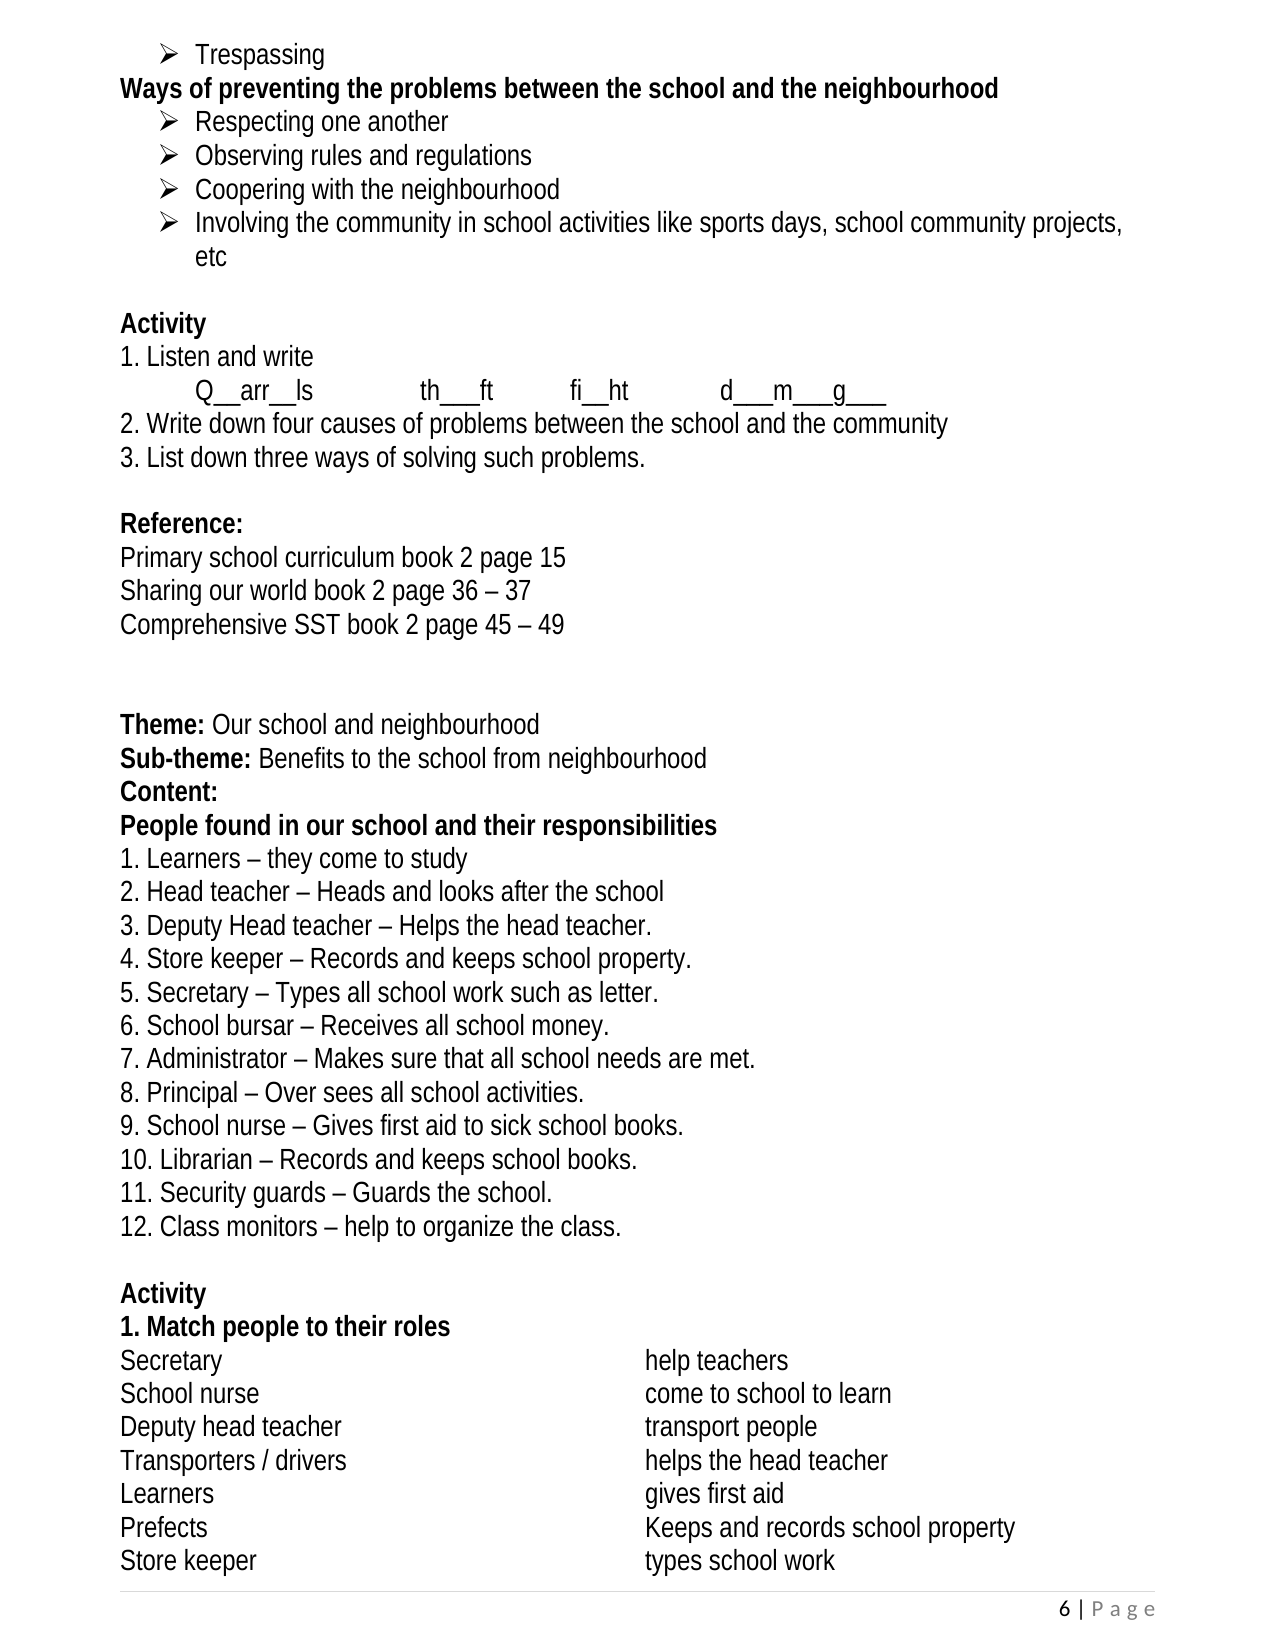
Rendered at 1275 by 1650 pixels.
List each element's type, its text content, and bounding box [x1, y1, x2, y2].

text 2. Head teacher – Heads and looks after the school [120, 874, 1155, 908]
list Observing rules and regulations [157, 138, 1155, 172]
text School nurse come to school to learn [120, 1376, 1155, 1409]
text 8. Principal – Over sees all school activities. [120, 1075, 1155, 1108]
text 2. Write down four causes of problems between the school and the community [120, 406, 1155, 440]
text 6. School bursar – Receives all school money. [120, 1008, 1155, 1042]
text 3. Deputy Head teacher – Helps the head teacher. [120, 908, 1155, 941]
text Content: [120, 774, 1155, 808]
text Activity [120, 306, 1155, 339]
text Ways of preventing the problems between the school and the neighbourhood [120, 71, 1155, 104]
list Trespassing [157, 37, 1155, 71]
text 4. Store keeper – Records and keeps school property. [120, 941, 1155, 975]
text 11. Security guards – Guards the school. [120, 1175, 1155, 1209]
text Activity [120, 1276, 1155, 1309]
text 9. School nurse – Gives first aid to sick school books. [120, 1108, 1155, 1142]
text Deputy head teacher transport people [120, 1409, 1155, 1443]
text 1. Learners – they come to study [120, 841, 1155, 874]
list Involving the community in school activities like sports days, school community projects, etc [157, 206, 1155, 273]
text Sharing our world book 2 page 36 – 37 [120, 573, 1155, 607]
text Store keeper types school work [120, 1543, 1155, 1577]
text 5. Secretary – Types all school work such as letter. [120, 975, 1155, 1008]
text Secretary help teachers [120, 1343, 1155, 1376]
text Prefects Keeps and records school property [120, 1510, 1155, 1543]
text 1. Listen and write [120, 339, 1155, 373]
text Primary school curriculum book 2 page 15 [120, 540, 1155, 573]
text People found in our school and their responsibilities [120, 808, 1155, 841]
list Coopering with the neighbourhood [157, 172, 1155, 206]
text Q__arr__ls th___ft fi__ht d___m___g___ [120, 373, 1155, 406]
text Theme: Our school and neighbourhood [120, 707, 1155, 741]
text 10. Librarian – Records and keeps school books. [120, 1142, 1155, 1175]
text Transporters / drivers helps the head teacher [120, 1443, 1155, 1476]
list Respecting one another [157, 104, 1155, 138]
text Reference: [120, 507, 1155, 540]
text 7. Administrator – Makes sure that all school needs are met. [120, 1042, 1155, 1075]
text 12. Class monitors – help to organize the class. [120, 1209, 1155, 1242]
text 1. Match people to their roles [120, 1309, 1155, 1343]
text Sub-theme: Benefits to the school from neighbourhood [120, 741, 1155, 774]
text Comprehensive SST book 2 page 45 – 49 [120, 607, 1155, 640]
text 3. List down three ways of solving such problems. [120, 440, 1155, 473]
text Learners gives first aid [120, 1476, 1155, 1510]
